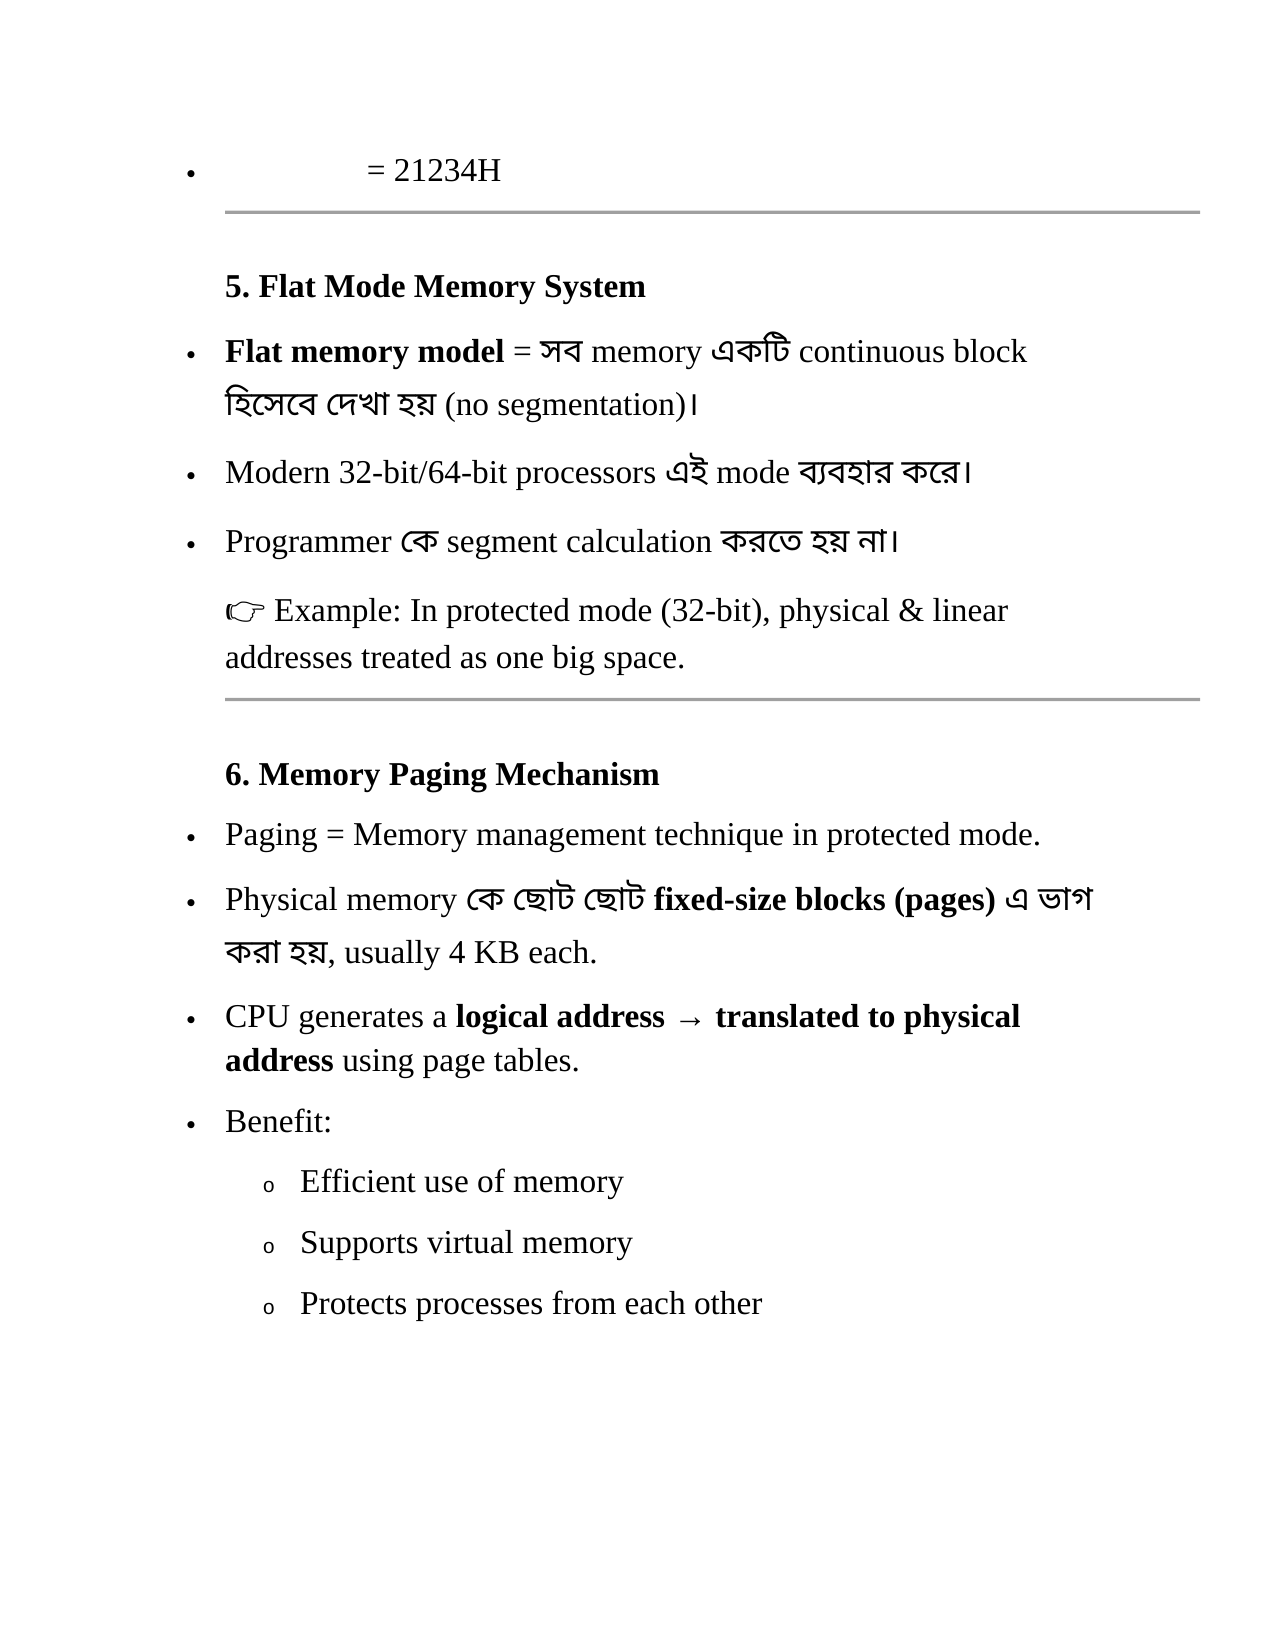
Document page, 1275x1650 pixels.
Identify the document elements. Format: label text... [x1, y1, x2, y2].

list Protects processes from each other [262, 1283, 1125, 1322]
text 👉 Example: In protected mode (32-bit), physical & linear addresses treated as one big space. [225, 586, 1125, 676]
list = 21234H [187, 150, 1125, 188]
text 6. Memory Paging Mechanism [225, 754, 1125, 792]
list Benefit: [187, 1101, 1125, 1139]
list Supports virtual memory [262, 1222, 1125, 1261]
text 5. Flat Mode Memory System [225, 267, 1125, 305]
list Modern 32-bit/64-bit processors এই mode ব্যবহার করে। [187, 448, 1125, 494]
list Efficient use of memory [262, 1162, 1125, 1200]
list Programmer কে segment calculation করতে হয় না। [187, 517, 1125, 563]
list Flat memory model = সব memory একটি continuous block হিসেবে দেখা হয় (no segmentation)। [187, 327, 1125, 425]
list CPU generates a logical address → translated to physical address using page tables. [187, 996, 1125, 1079]
list Paging = Memory management technique in protected mode. [187, 814, 1125, 853]
list Physical memory কে ছোট ছোট fixed-size blocks (pages) এ ভাগ করা হয়, usually 4 KB each. [187, 875, 1125, 973]
